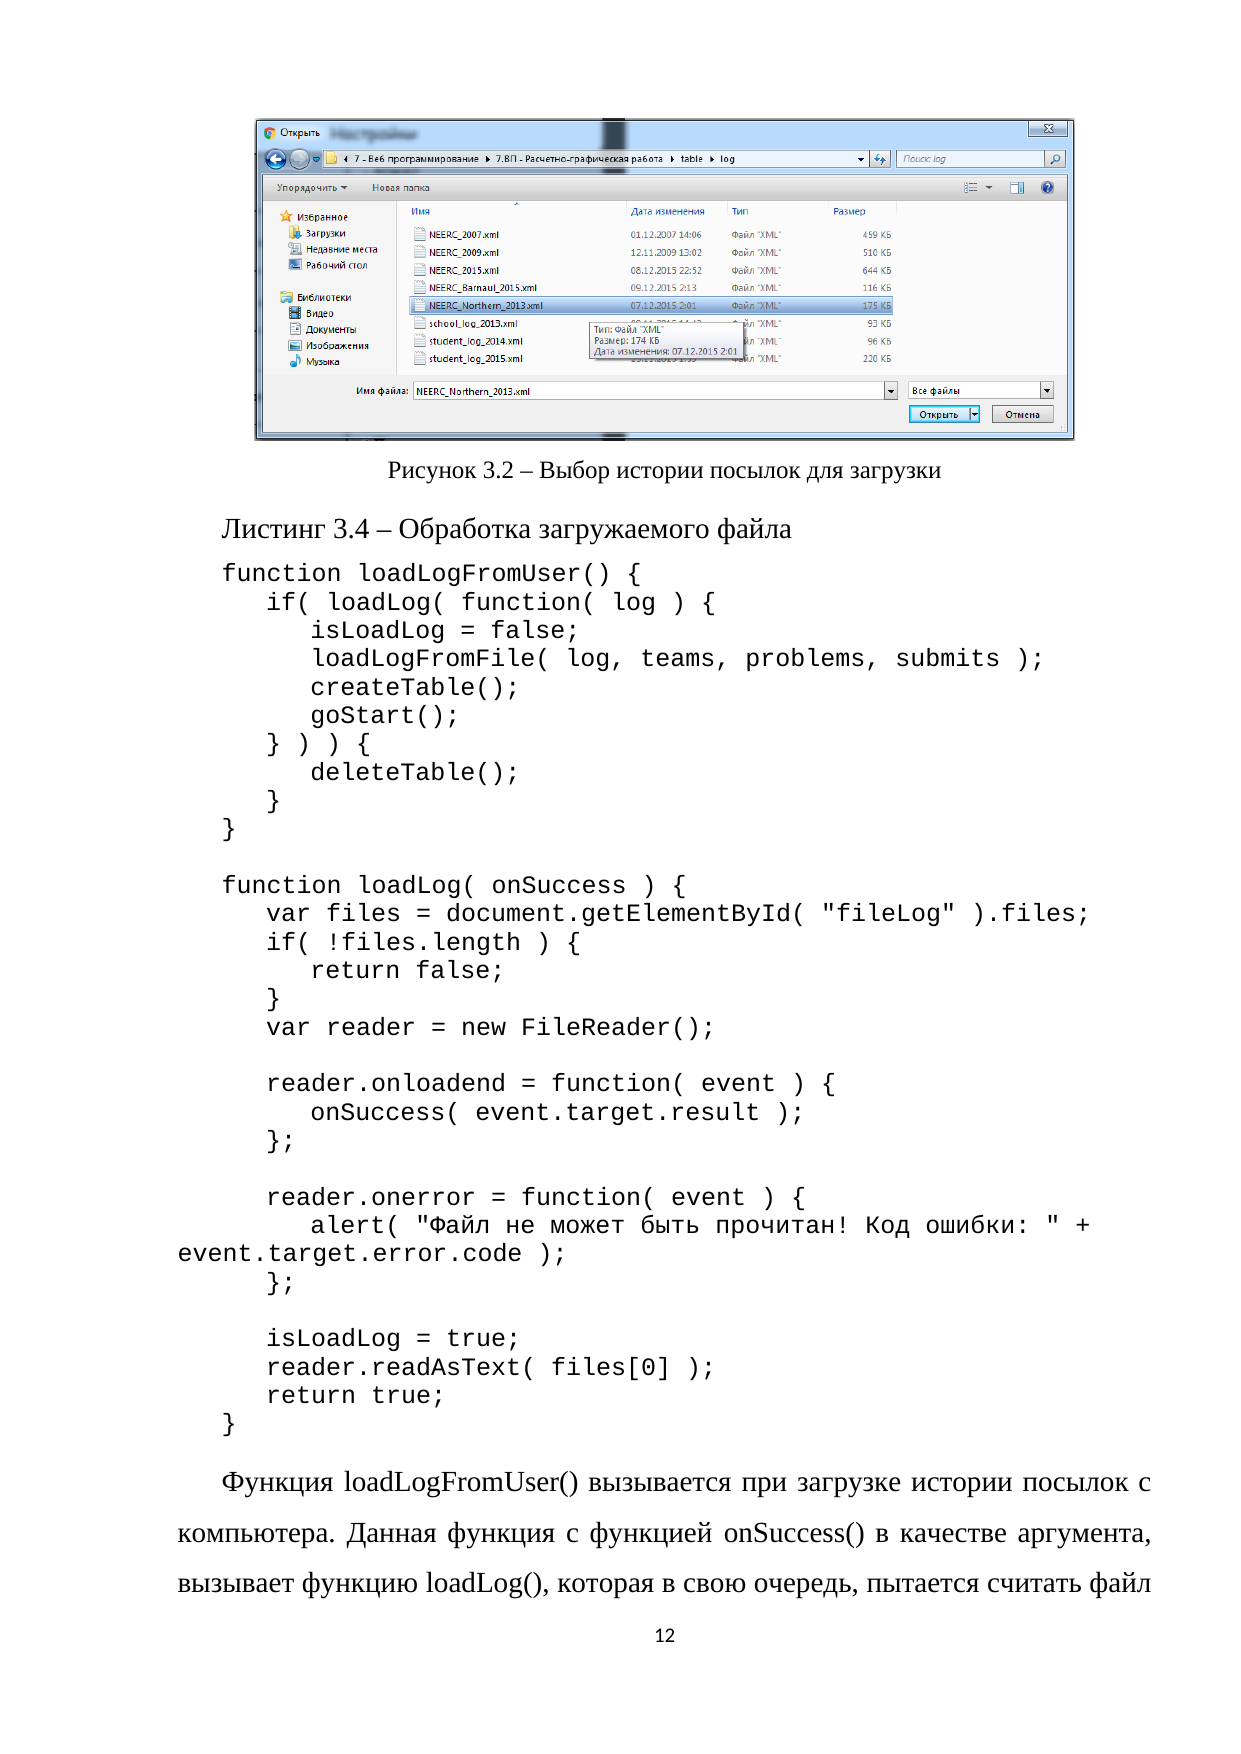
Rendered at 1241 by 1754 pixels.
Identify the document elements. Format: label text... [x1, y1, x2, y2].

text }; [177, 1269, 1152, 1298]
text if( !files.length ) { [177, 929, 1152, 958]
text } ) ) { [177, 731, 1152, 759]
text }; [177, 1128, 1152, 1156]
text goStart(); [177, 703, 1152, 731]
text Рисунок 3.2 – Выбор истории посылок для загрузки [177, 455, 1152, 484]
text reader.onloadend = function( event ) { [177, 1071, 1152, 1099]
text return true; [177, 1383, 1152, 1411]
text Листинг 3.4 – Обработка загружаемого файла [177, 511, 1152, 544]
text createTable(); [177, 674, 1152, 703]
text onSuccess( event.target.result ); [177, 1099, 1152, 1128]
text alert( "Файл не может быть прочитан! Код ошибки: " + event.target.error.code ); [177, 1213, 1152, 1269]
picture [254, 118, 1075, 441]
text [177, 1464, 1152, 1598]
text function loadLogFromUser() { [177, 561, 1152, 589]
text isLoadLog = false; [177, 618, 1152, 646]
text } [177, 1411, 1152, 1439]
text } [177, 816, 1152, 844]
text deleteTable(); [177, 759, 1152, 788]
text var reader = new FileReader(); [177, 1014, 1152, 1043]
text loadLogFromFile( log, teams, problems, submits ); [177, 646, 1152, 674]
text if( loadLog( function( log ) { [177, 589, 1152, 618]
text } [177, 788, 1152, 816]
text function loadLog( onSuccess ) { [177, 873, 1152, 901]
text var files = document.getElementById( "fileLog" ).files; [177, 901, 1152, 929]
text isLoadLog = true; [177, 1326, 1152, 1354]
text reader.readAsText( files[0] ); [177, 1354, 1152, 1383]
text return false; [177, 958, 1152, 986]
text } [177, 986, 1152, 1014]
text reader.onerror = function( event ) { [177, 1184, 1152, 1213]
